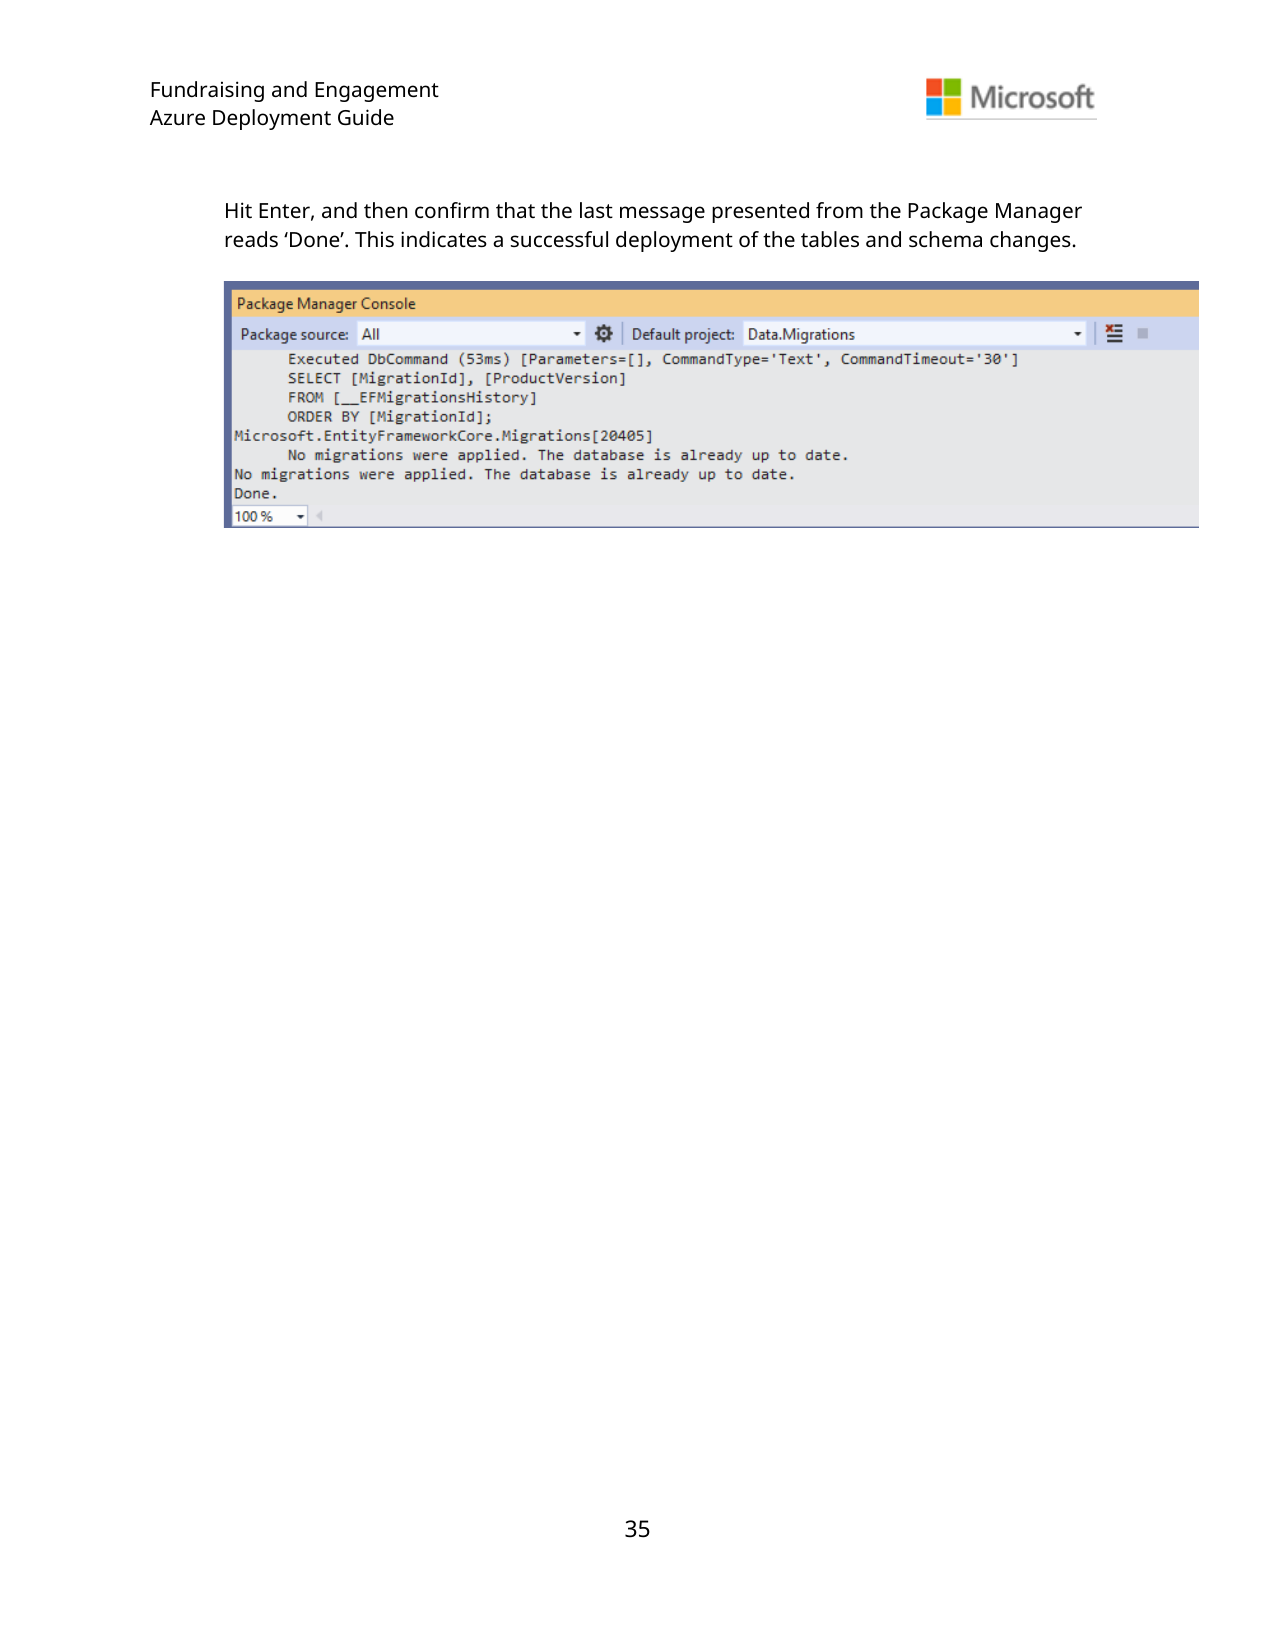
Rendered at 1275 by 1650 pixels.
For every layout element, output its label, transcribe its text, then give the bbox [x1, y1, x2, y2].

picture [223, 281, 1199, 528]
list Hit Enter, and then confirm that the last message presented from the Package Manager reads ‘Done’. This indicates a successful deployment of the tables and schema changes. [224, 196, 1125, 253]
picture [925, 75, 1096, 118]
